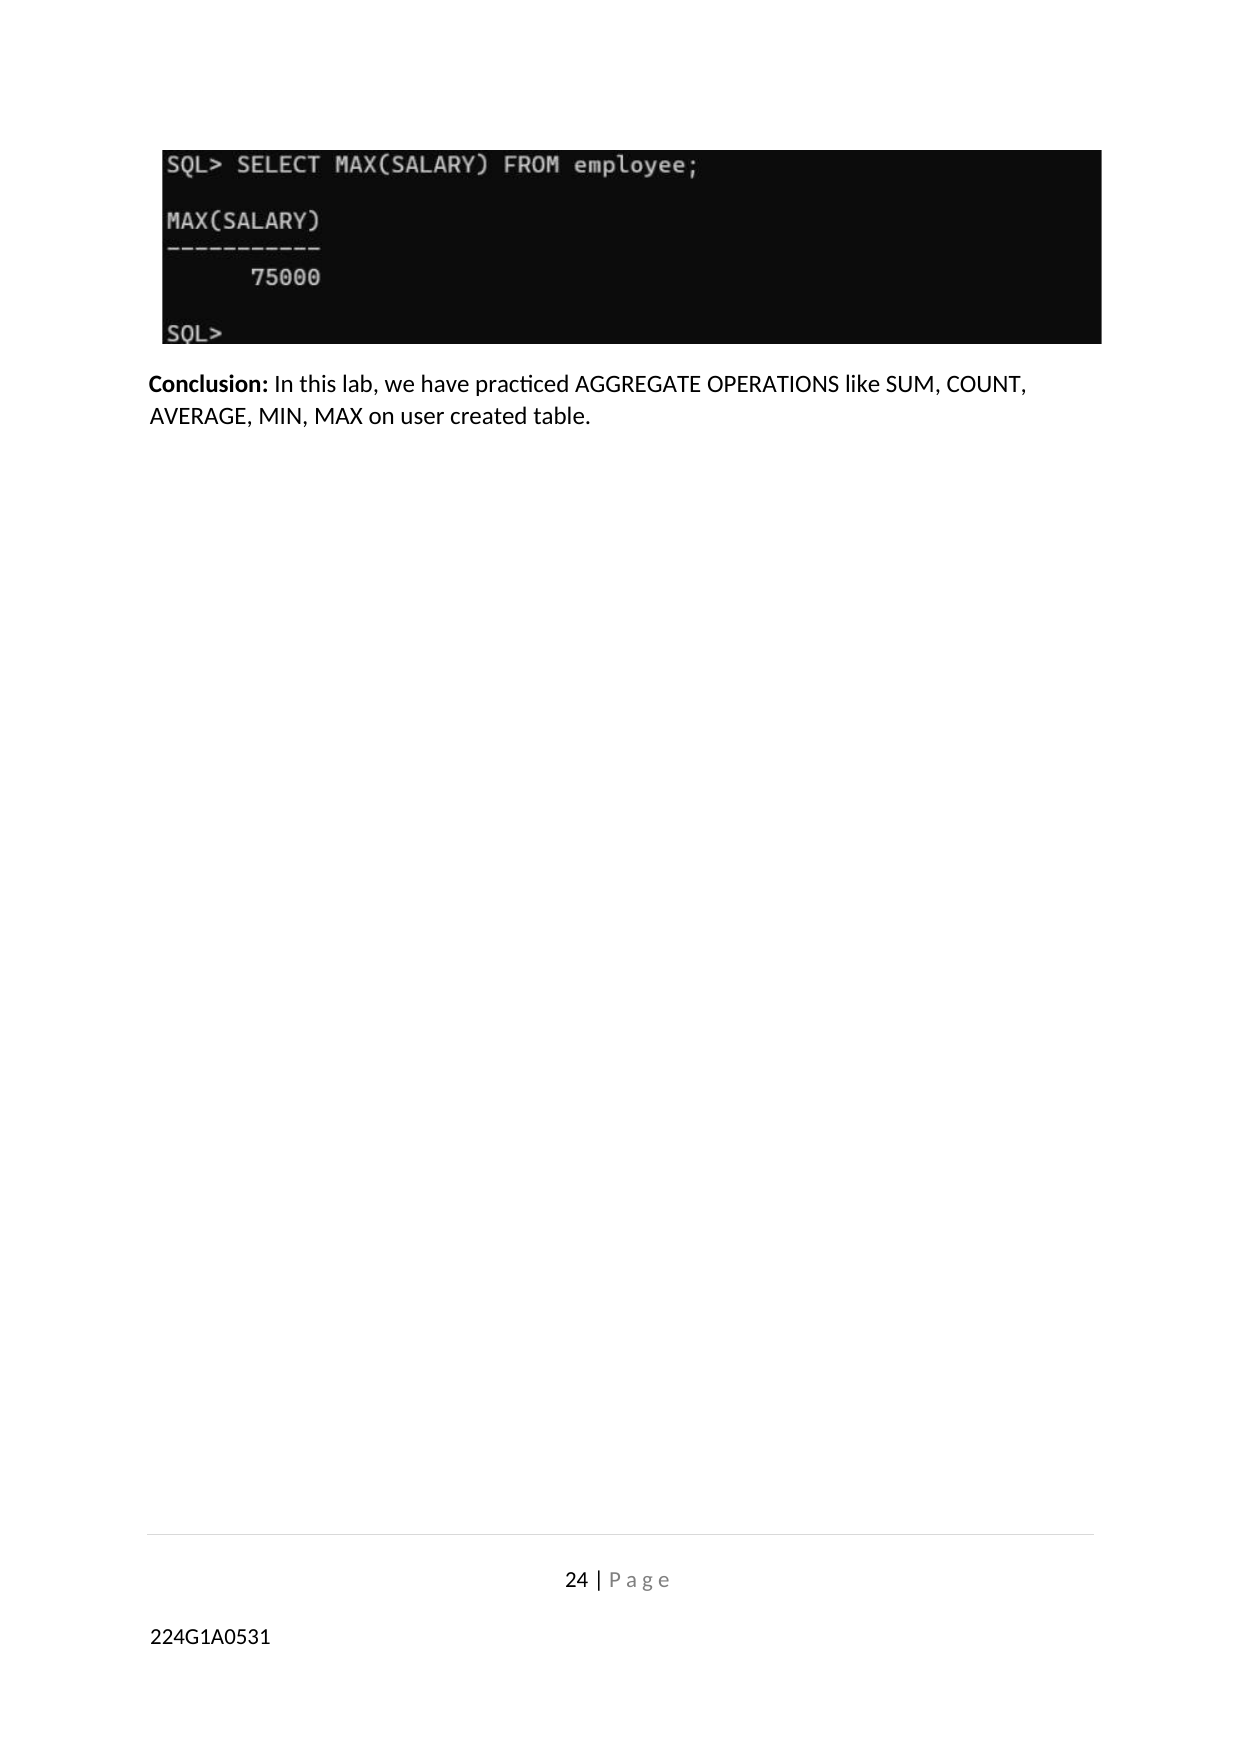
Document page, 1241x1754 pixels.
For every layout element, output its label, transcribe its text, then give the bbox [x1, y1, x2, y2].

text Conclusion: In this lab, we have practiced AGGREGATE OPERATIONS like SUM, COUNT, AVERAGE, MIN, MAX on user created table. [148, 368, 1094, 431]
picture [162, 150, 1103, 344]
